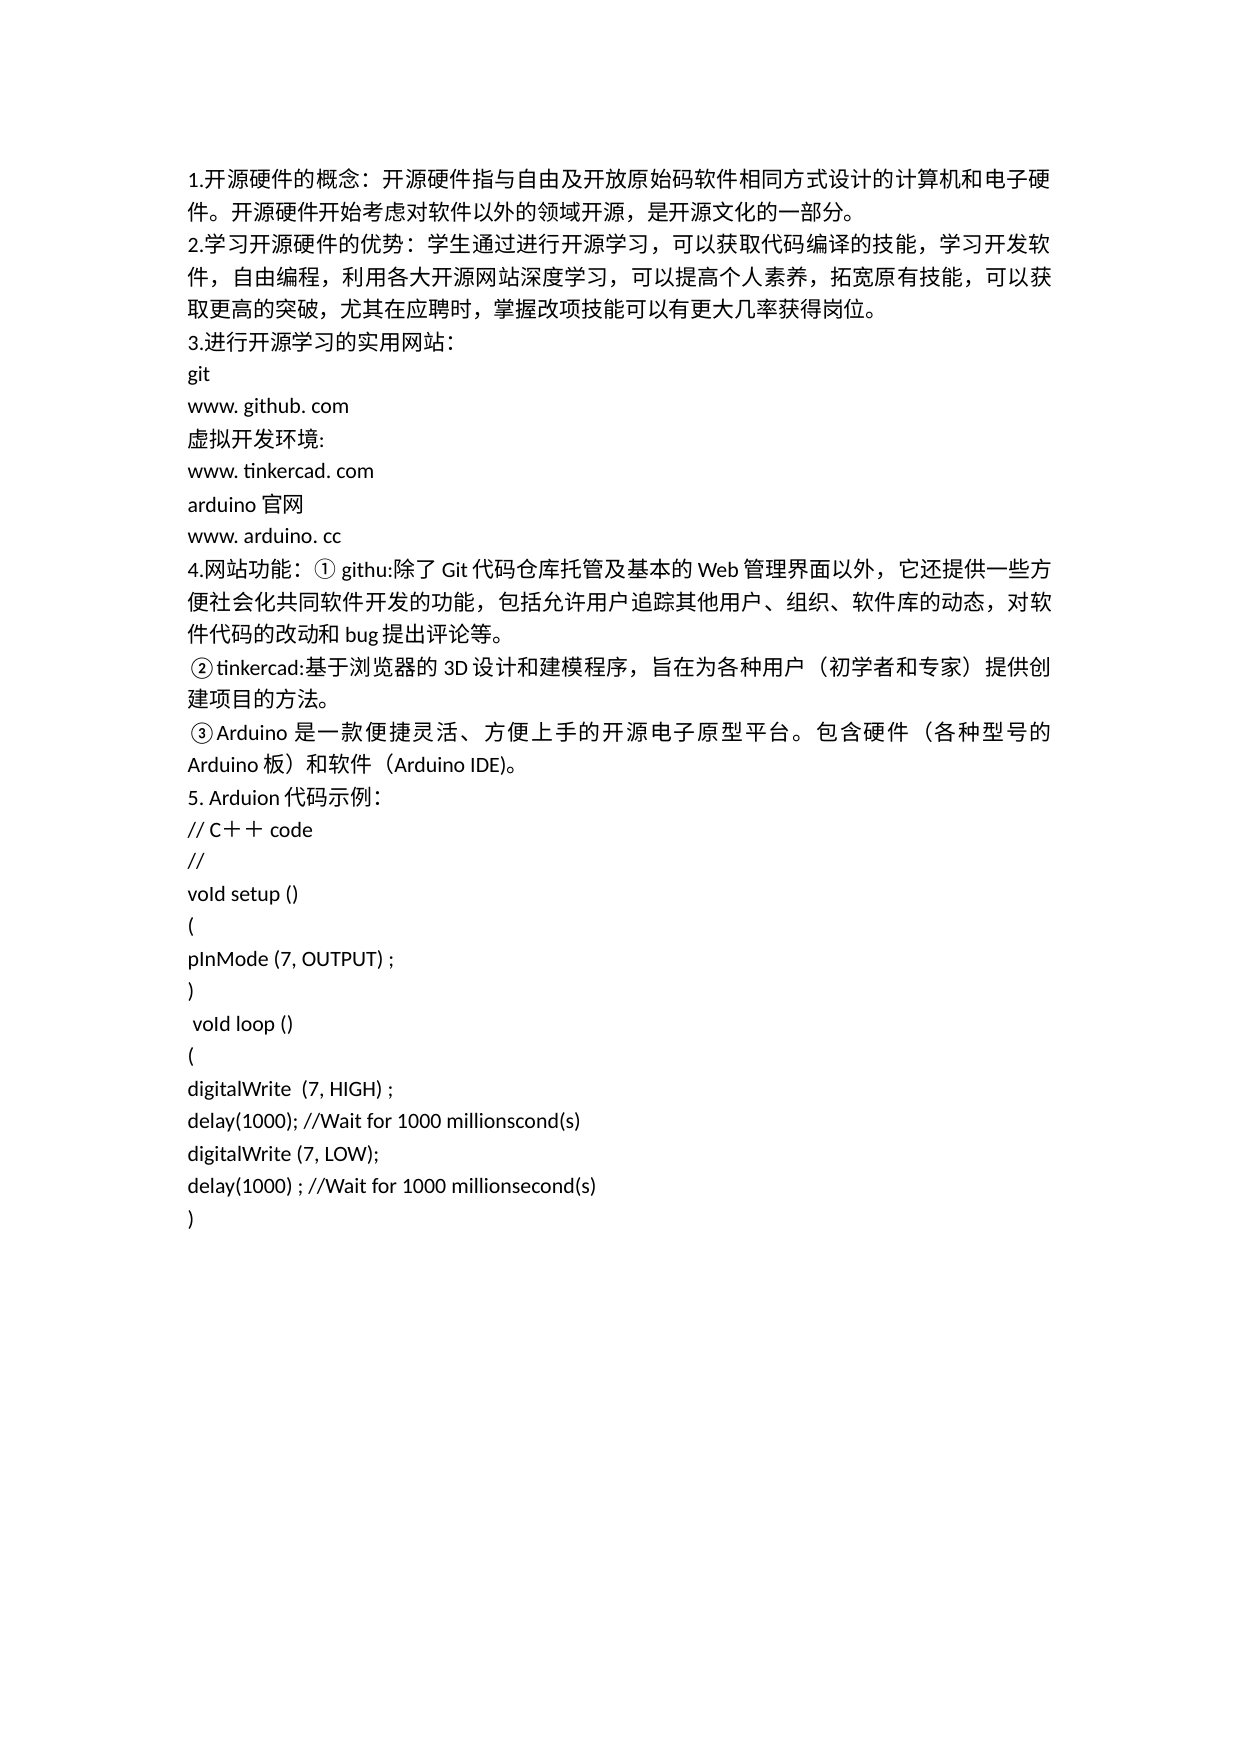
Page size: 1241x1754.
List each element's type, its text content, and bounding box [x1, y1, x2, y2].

text ( [187, 909, 1053, 942]
text 2.学习开源硬件的优势：学生通过进行开源学习，可以获取代码编译的技能，学习开发软件，自由编程，利用各大开源网站深度学习，可以提高个人素养，拓宽原有技能，可以获取更高的突破，尤其在应聘时，掌握改项技能可以有更大几率获得岗位。 [187, 227, 1053, 324]
text delay(1000); //Wait for 1000 millionscond(s) [187, 1104, 1053, 1137]
text 4.网站功能：①githu:除了Git代码仓库托管及基本的Web管理界面以外，它还提供一些方便社会化共同软件开发的功能，包括允许用户追踪其他用户、组织、软件库的动态，对软件代码的改动和bug提出评论等。 [187, 552, 1053, 649]
text // C＋＋ code [187, 812, 1053, 844]
text 虚拟开发环境: [187, 422, 1053, 454]
text pInMode (7, OUTPUT) ; [187, 942, 1053, 974]
text www. arduino. cc [187, 519, 1053, 552]
text 3.进行开源学习的实用网站： [187, 324, 1053, 357]
text ) [187, 1202, 1053, 1234]
text 1.开源硬件的概念：开源硬件指与自由及开放原始码软件相同方式设计的计算机和电子硬件。开源硬件开始考虑对软件以外的领域开源，是开源文化的一部分。 [187, 162, 1053, 227]
text www. github. com [187, 389, 1053, 422]
text ②tinkercad:基于浏览器的3D设计和建模程序，旨在为各种用户（初学者和专家）提供创建项目的方法。 [187, 649, 1053, 714]
text ( [187, 1039, 1053, 1072]
text digitalWrite (7, HIGH) ; [187, 1072, 1053, 1104]
text ③Arduino是一款便捷灵活、方便上手的开源电子原型平台。包含硬件（各种型号的Arduino板）和软件（Arduino IDE)。 [187, 714, 1053, 779]
text voId loop () [187, 1007, 1053, 1039]
text git [187, 357, 1053, 389]
text 5. Arduion代码示例： [187, 779, 1053, 812]
text www. tinkercad. com [187, 454, 1053, 487]
text digitalWrite (7, LOW); [187, 1137, 1053, 1169]
text voId setup () [187, 877, 1053, 909]
text ) [187, 974, 1053, 1007]
text arduino官网 [187, 487, 1053, 519]
text // [187, 844, 1053, 877]
text delay(1000) ; //Wait for 1000 millionsecond(s) [187, 1169, 1053, 1202]
